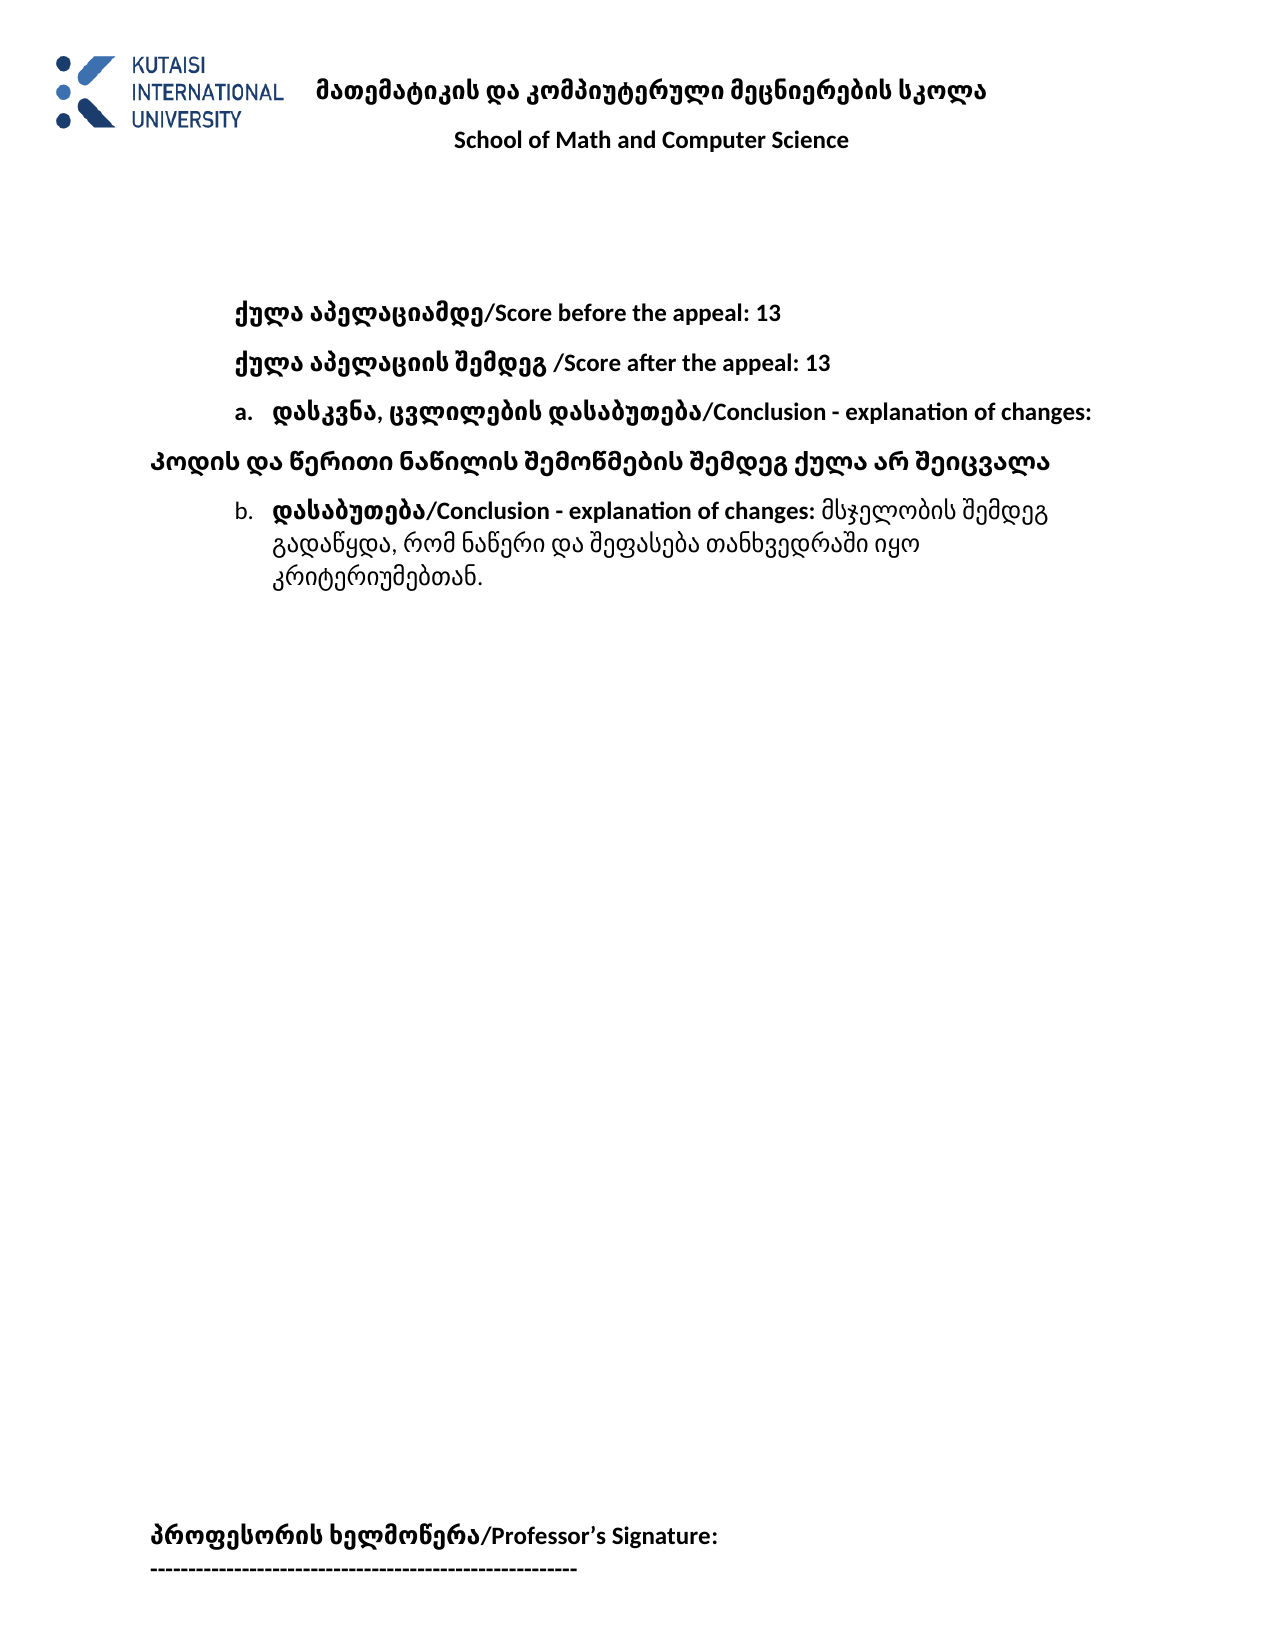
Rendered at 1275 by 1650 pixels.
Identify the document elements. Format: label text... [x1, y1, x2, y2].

list დასკვნა, ცვლილების დასაბუთება/Conclusion - explanation of changes: [234, 396, 1125, 427]
text ქულა აპელაციის შემდეგ /Score after the appeal: 13 [234, 347, 1125, 377]
picture [52, 51, 290, 130]
list დასაბუთება/Conclusion - explanation of changes: მსჯელობის შემდეგ გადაწყდა, რომ ნაწერი და შეფასება თანხვედრაში იყო კრიტერიუმებთან. [234, 496, 1125, 592]
text Კოდის და წერითი ნაწილის შემოწმების შემდეგ ქულა არ შეიცვალა [150, 446, 1125, 476]
text ქულა აპელაციამდე/Score before the appeal: 13 [234, 297, 1125, 328]
